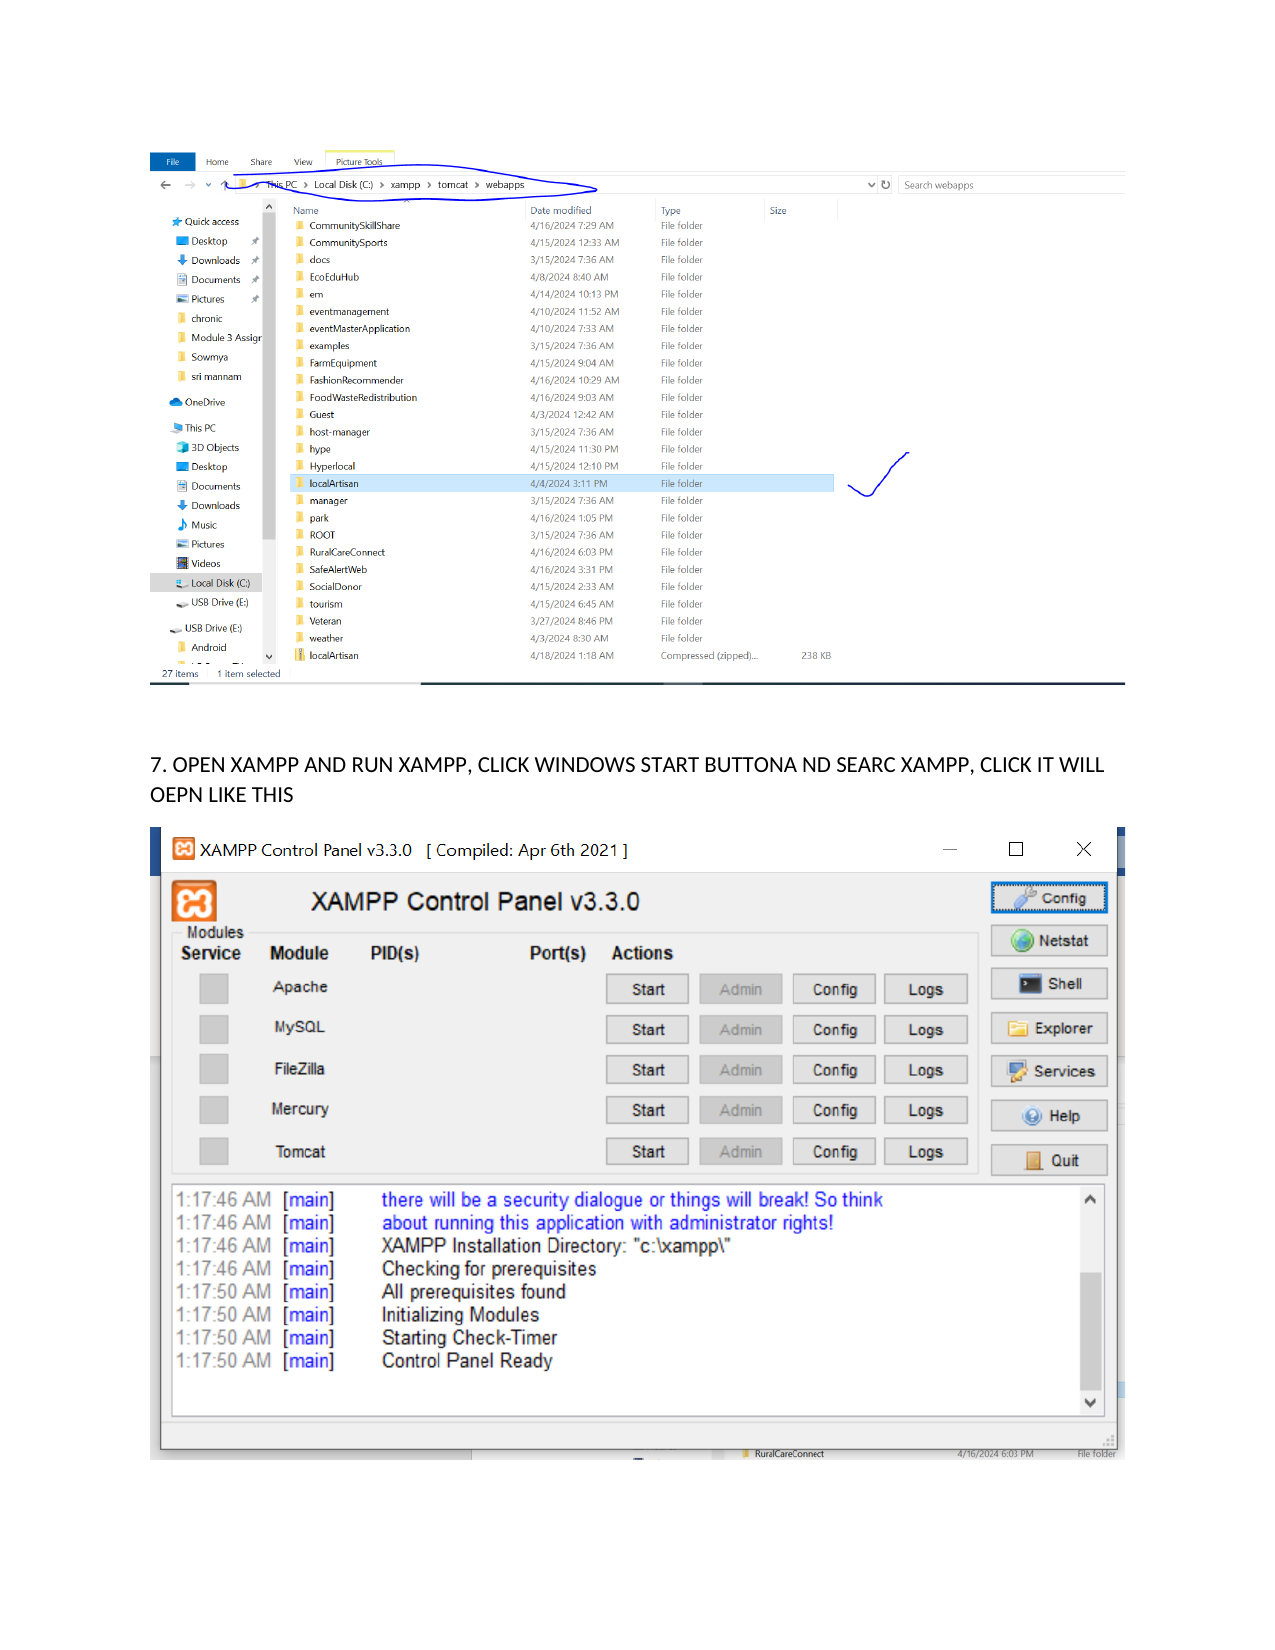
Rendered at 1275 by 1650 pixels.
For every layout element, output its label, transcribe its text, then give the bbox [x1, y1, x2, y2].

picture [150, 150, 1125, 685]
picture [150, 827, 1125, 1460]
text 7. OPEN XAMPP AND RUN XAMPP, CLICK WINDOWS START BUTTONA ND SEARC XAMPP, CLICK IT WILL OEPN LIKE THIS [150, 750, 1125, 809]
